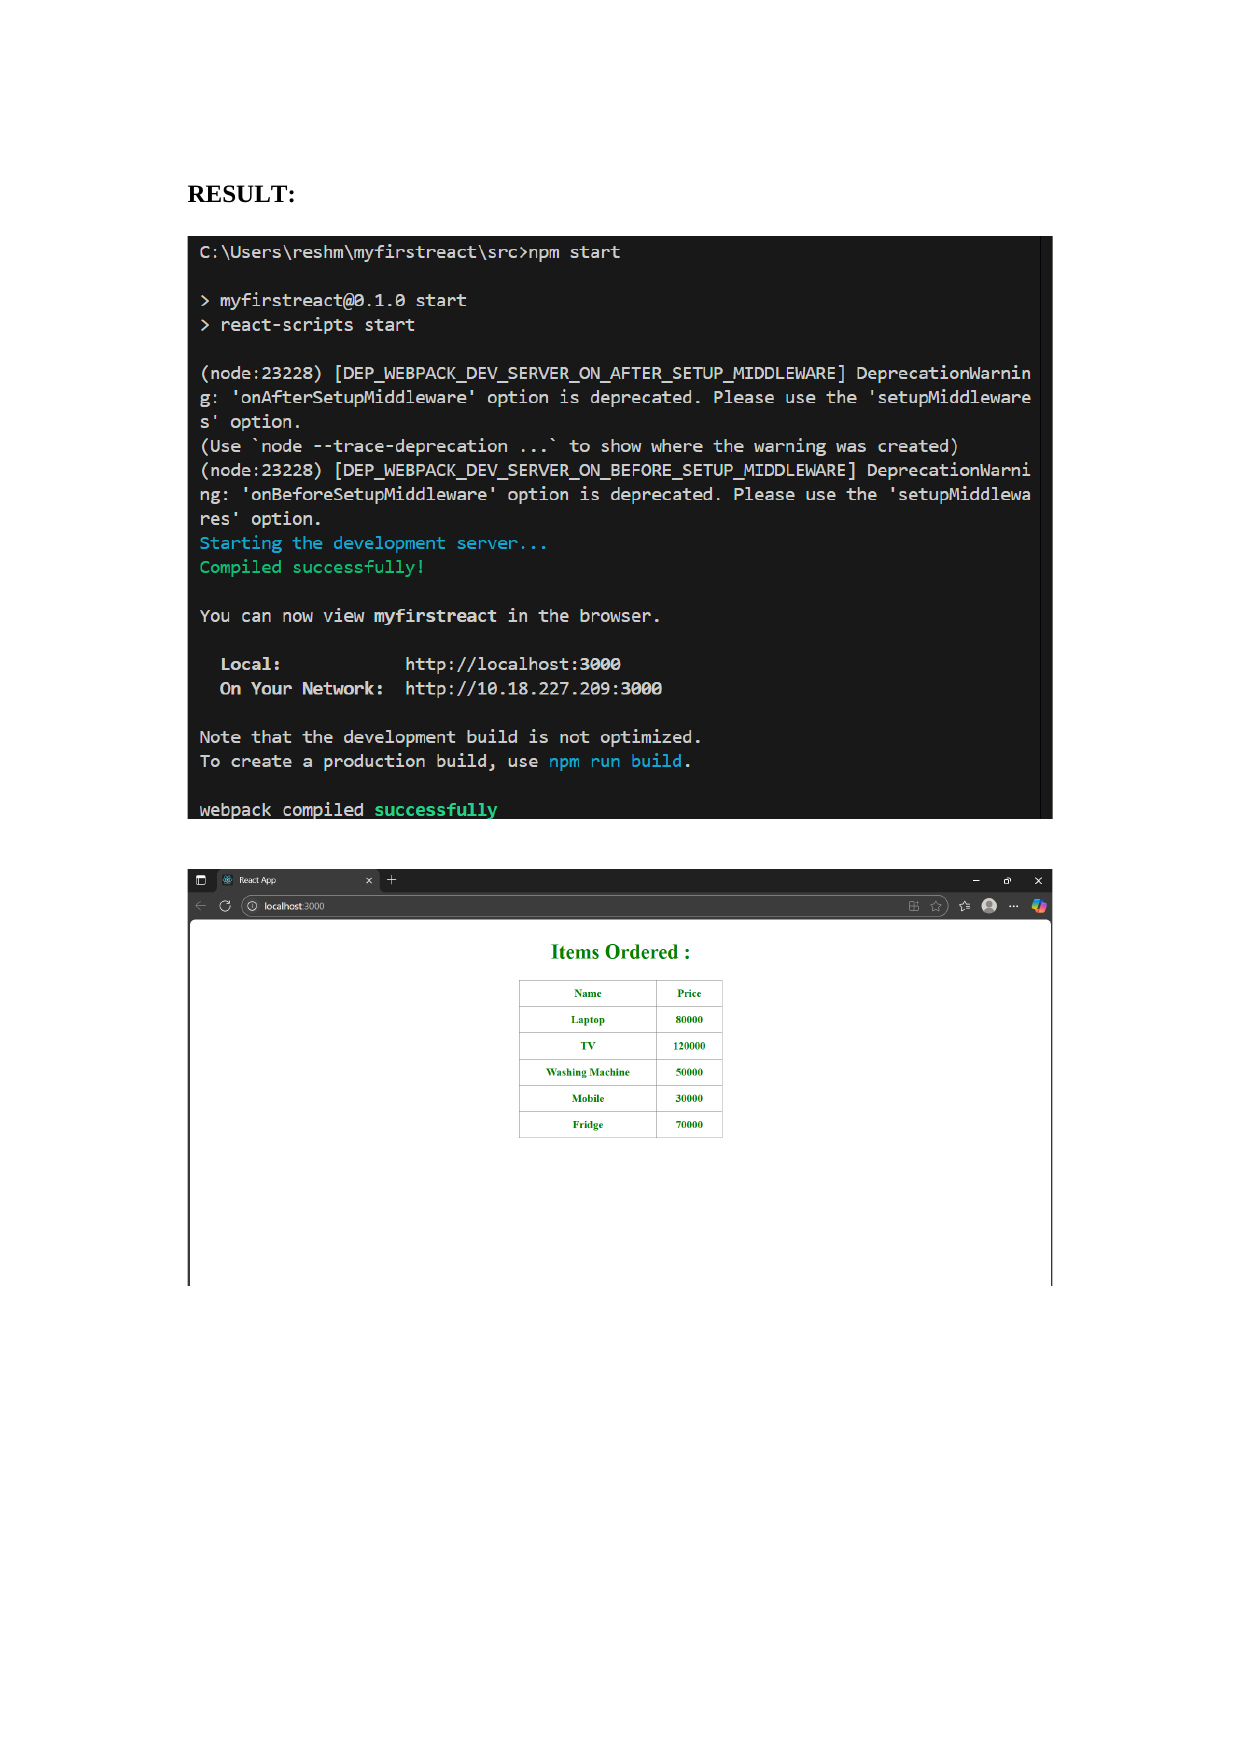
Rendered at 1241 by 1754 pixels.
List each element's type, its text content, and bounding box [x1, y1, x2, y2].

picture [187, 236, 1053, 819]
picture [187, 869, 1053, 1286]
list RESULT: [187, 179, 1053, 207]
